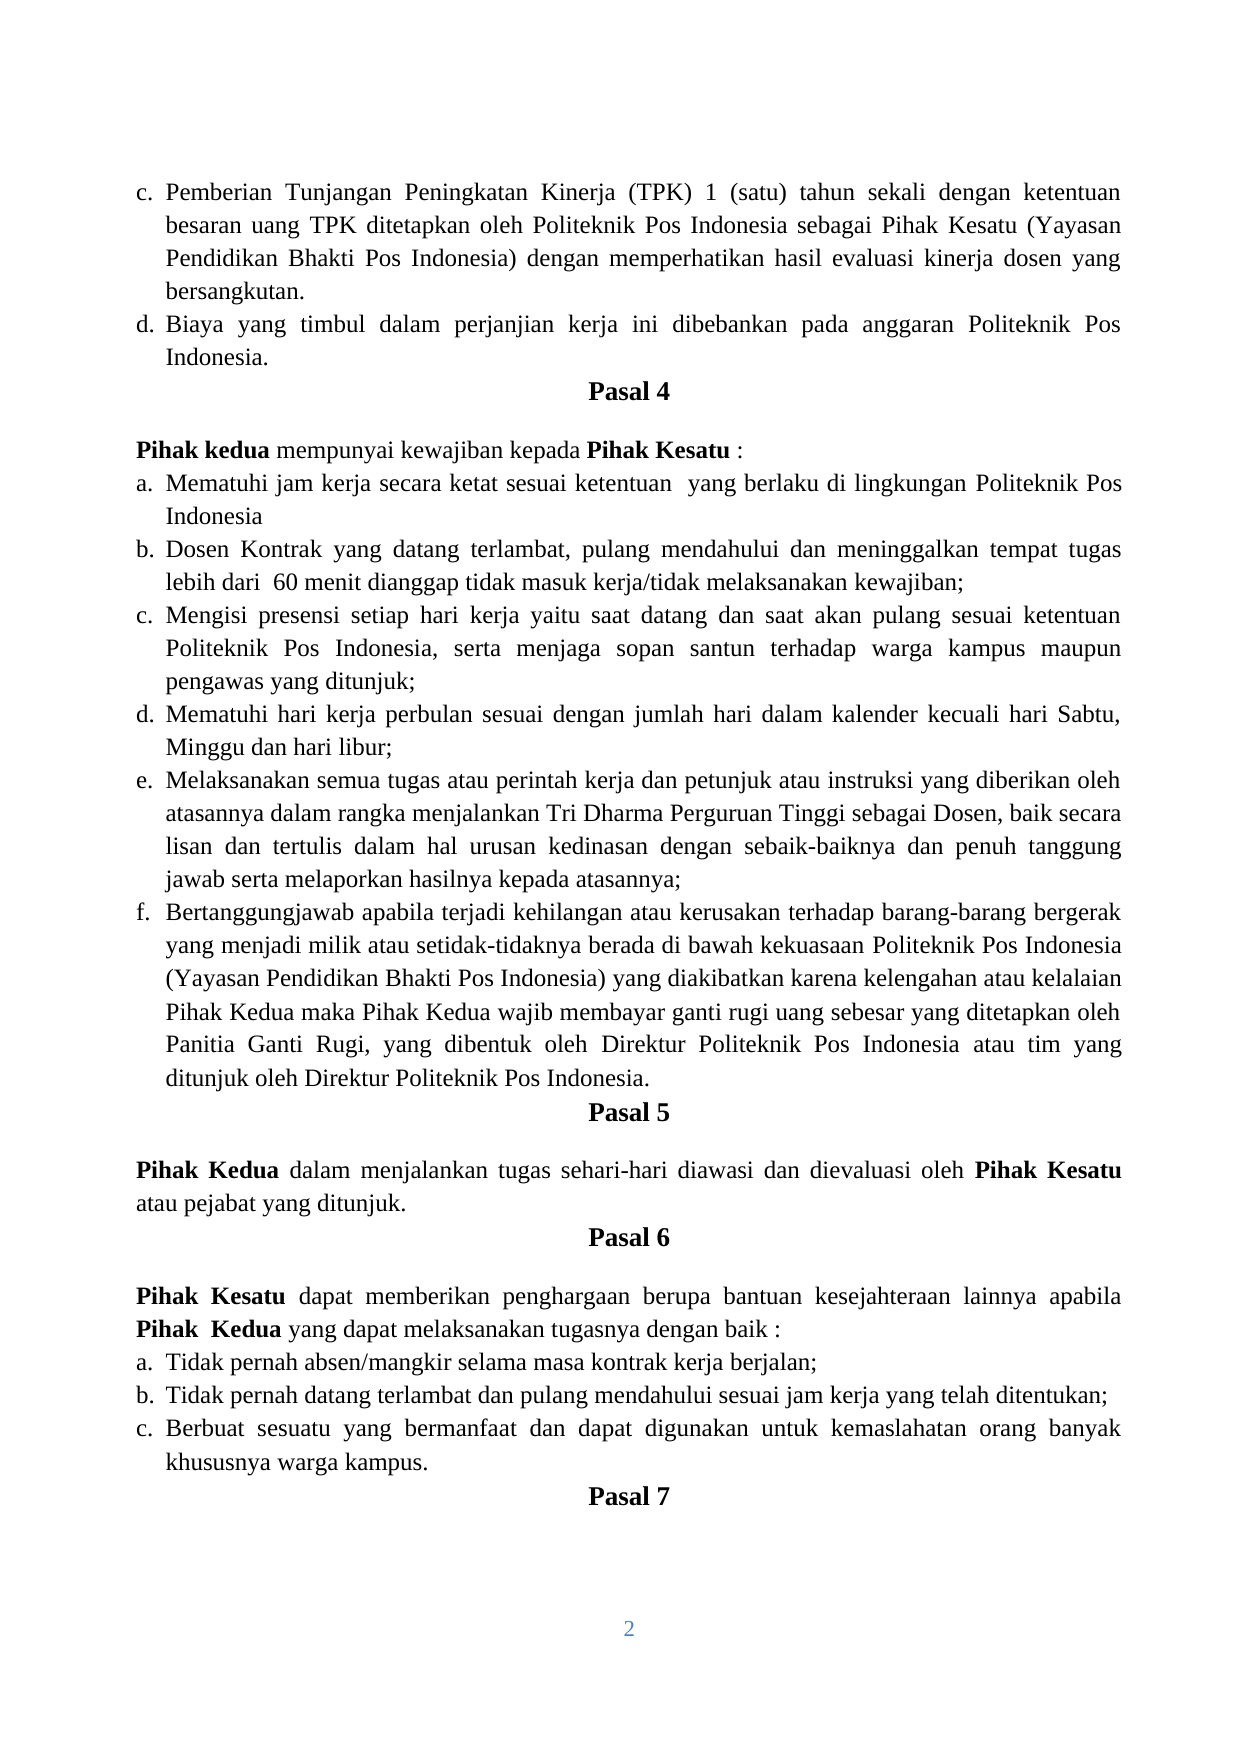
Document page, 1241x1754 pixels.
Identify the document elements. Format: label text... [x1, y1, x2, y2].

text Pihak Kesatu dapat memberikan penghargaan berupa bantuan kesejahteraan lainnya apabila Pihak Kedua yang dapat melaksanakan tugasnya dengan baik : [136, 1281, 1122, 1343]
text Pihak kedua mempunyai kewajiban kepada Pihak Kesatu : [136, 435, 1122, 464]
list Tidak pernah absen/mangkir selama masa kontrak kerja berjalan; [136, 1347, 1122, 1376]
list Mematuhi hari kerja perbulan sesuai dengan jumlah hari dalam kalender kecuali hari Sabtu, Minggu dan hari libur; [136, 699, 1122, 761]
list Pemberian Tunjangan Peningkatan Kinerja (TPK) 1 (satu) tahun sekali dengan ketentuan besaran uang TPK ditetapkan oleh Politeknik Pos Indonesia sebagai Pihak Kesatu (Yayasan Pendidikan Bhakti Pos Indonesia) dengan memperhatikan hasil evaluasi kinerja dosen yang bersangkutan. [136, 177, 1122, 305]
list Melaksanakan semua tugas atau perintah kerja dan petunjuk atau instruksi yang diberikan oleh atasannya dalam rangka menjalankan Tri Dharma Perguruan Tinggi sebagai Dosen, baik secara lisan dan tertulis dalam hal urusan kedinasan dengan sebaik-baiknya dan penuh tanggung jawab serta melaporkan hasilnya kepada atasannya; [136, 765, 1122, 893]
text Pasal 4 [136, 375, 1122, 406]
text Pasal 5 [136, 1096, 1122, 1127]
list Berbuat sesuatu yang bermanfaat dan dapat digunakan untuk kemaslahatan orang banyak khususnya warga kampus. [136, 1413, 1122, 1475]
list Biaya yang timbul dalam perjanjian kerja ini dibebankan pada anggaran Politeknik Pos Indonesia. [136, 309, 1122, 371]
text Pasal 7 [136, 1479, 1122, 1511]
list Bertanggungjawab apabila terjadi kehilangan atau kerusakan terhadap barang-barang bergerak yang menjadi milik atau setidak-tidaknya berada di bawah kekuasaan Politeknik Pos Indonesia (Yayasan Pendidikan Bhakti Pos Indonesia) yang diakibatkan karena kelengahan atau kelalaian Pihak Kedua maka Pihak Kedua wajib membayar ganti rugi uang sebesar yang ditetapkan oleh Panitia Ganti Rugi, yang dibentuk oleh Direktur Politeknik Pos Indonesia atau tim yang ditunjuk oleh Direktur Politeknik Pos Indonesia. [136, 897, 1122, 1091]
list Mengisi presensi setiap hari kerja yaitu saat datang dan saat akan pulang sesuai ketentuan Politeknik Pos Indonesia, serta menjaga sopan santun terhadap warga kampus maupun pengawas yang ditunjuk; [136, 600, 1122, 695]
list Tidak pernah datang terlambat dan pulang mendahului sesuai jam kerja yang telah ditentukan; [136, 1381, 1122, 1409]
list Mematuhi jam kerja secara ketat sesuai ketentuan yang berlaku di lingkungan Politeknik Pos Indonesia [136, 468, 1122, 530]
text Pihak Kedua dalam menjalankan tugas sehari-hari diawasi dan dievaluasi oleh Pihak Kesatu atau pejabat yang ditunjuk. [136, 1156, 1122, 1217]
list Dosen Kontrak yang datang terlambat, pulang mendahului dan meninggalkan tempat tugas lebih dari 60 menit dianggap tidak masuk kerja/tidak melaksanakan kewajiban; [136, 534, 1122, 596]
text Pasal 6 [136, 1222, 1122, 1253]
